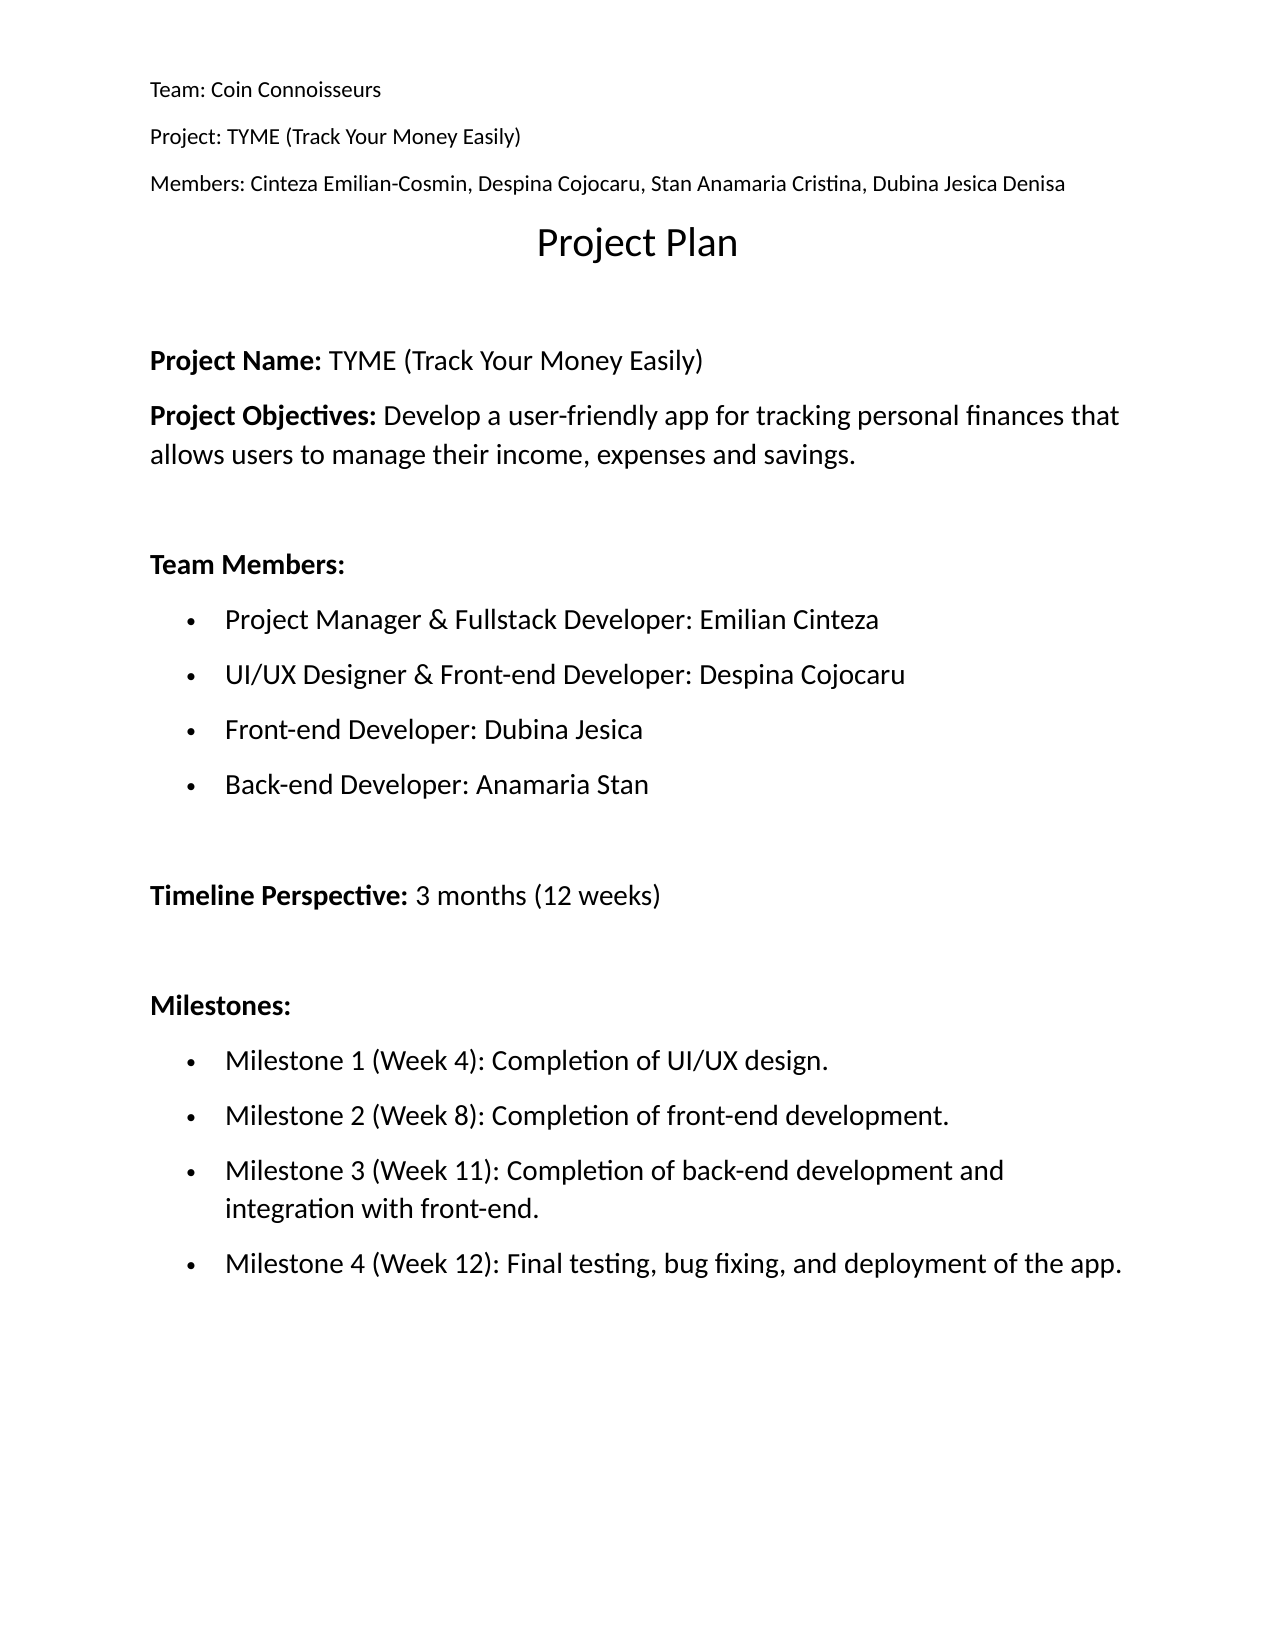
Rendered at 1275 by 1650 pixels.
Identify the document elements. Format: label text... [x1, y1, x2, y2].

list Project Manager & Fullstack Developer: Emilian Cinteza [187, 601, 1125, 637]
list UI/UX Designer & Front-end Developer: Despina Cojocaru [187, 656, 1125, 692]
list Milestone 1 (Week 4): Completion of UI/UX design. [187, 1042, 1125, 1077]
text Timeline Perspective: 3 months (12 weeks) [150, 877, 1125, 912]
list Milestone 4 (Week 12): Final testing, bug fixing, and deployment of the app. [187, 1246, 1125, 1281]
text Team Members: [150, 546, 1125, 582]
text Project Plan [150, 216, 1125, 266]
text Project Name: TYME (Track Your Money Easily) [150, 342, 1125, 378]
list Back-end Developer: Anamaria Stan [187, 766, 1125, 802]
text Milestones: [150, 987, 1125, 1022]
text Project Objectives: Develop a user-friendly app for tracking personal finances that allows users to manage their income, expenses and savings. [150, 397, 1125, 471]
list Milestone 2 (Week 8): Completion of front-end development. [187, 1097, 1125, 1133]
list Milestone 3 (Week 11): Completion of back-end development and integration with front-end. [187, 1152, 1125, 1226]
list Front-end Developer: Dubina Jesica [187, 711, 1125, 747]
